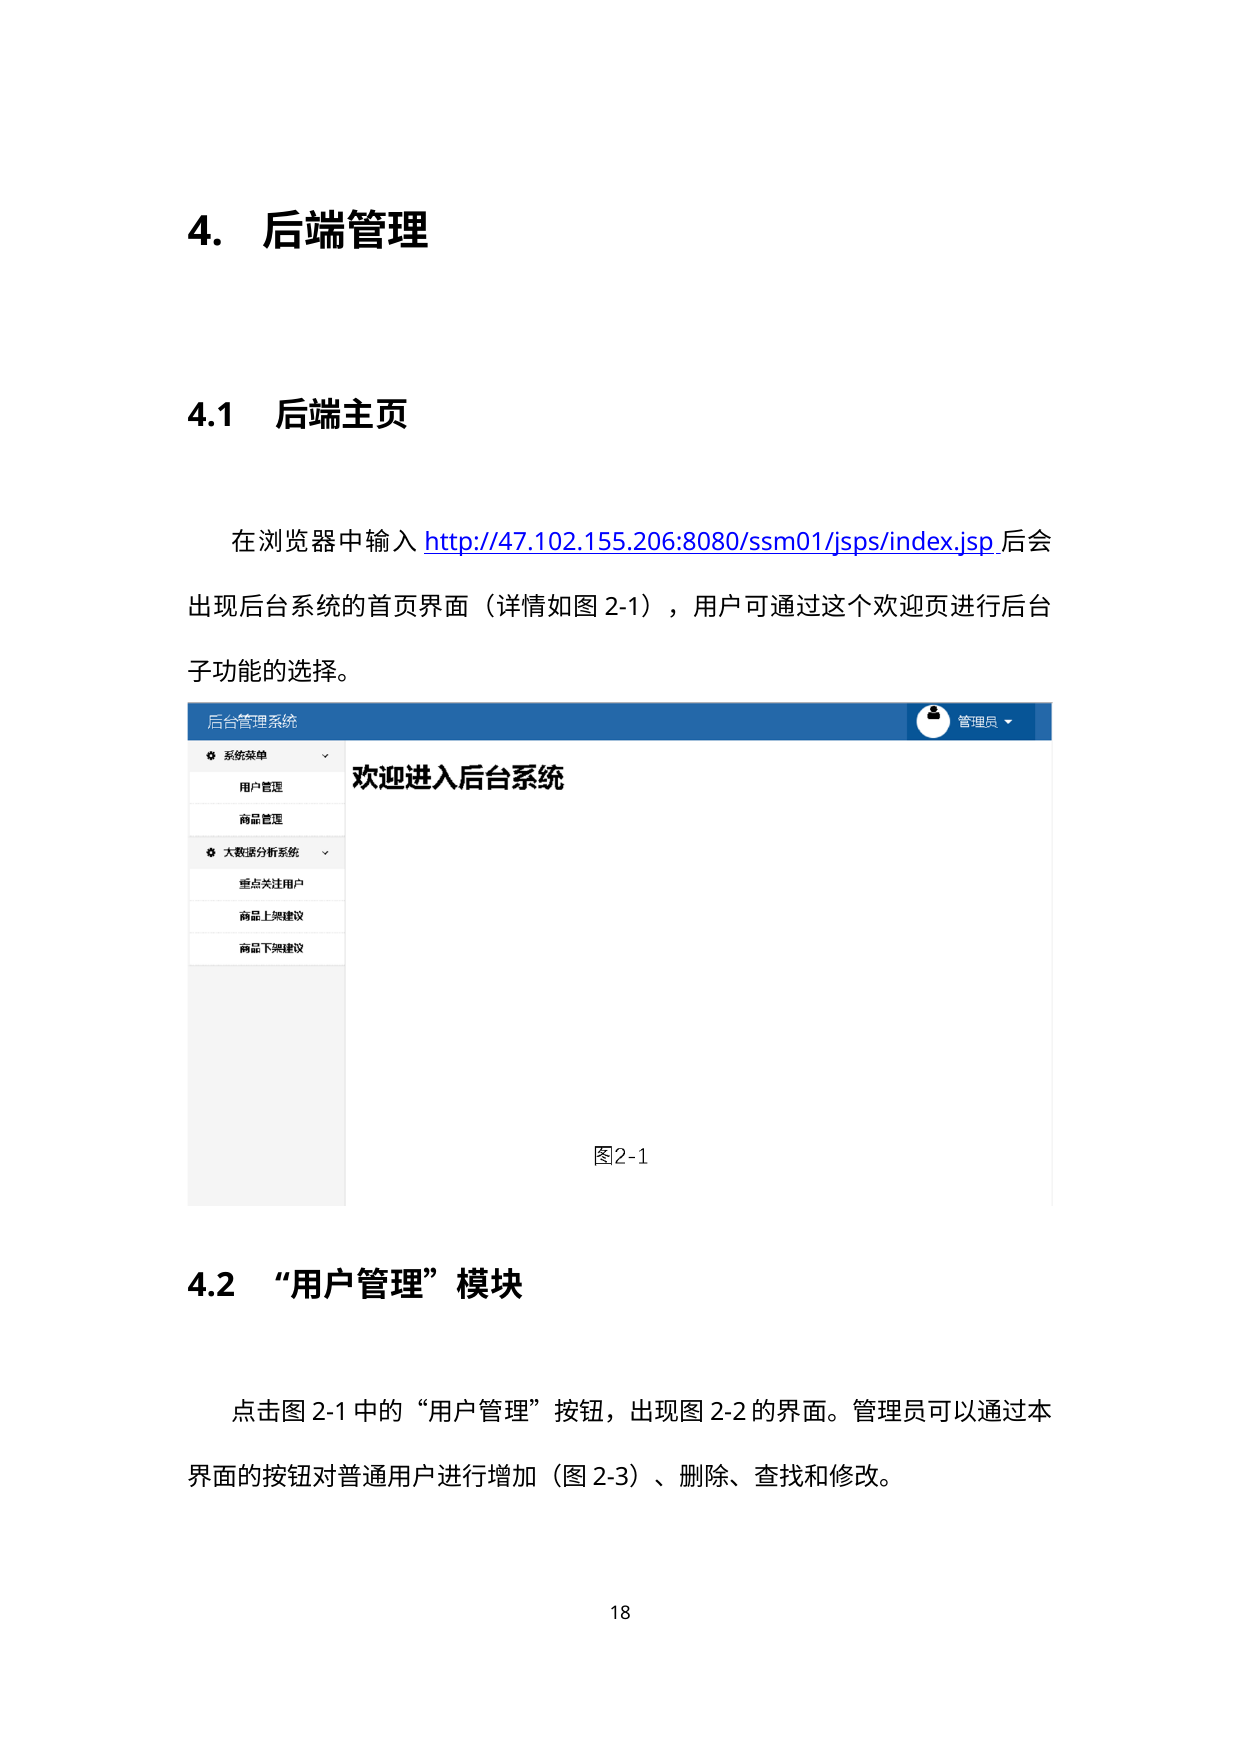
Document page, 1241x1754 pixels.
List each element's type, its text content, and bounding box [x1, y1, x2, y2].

text 点击图2-1中的“用户管理”按钮，出现图2-2的界面。管理员可以通过本界面的按钮对普通用户进行增加（图2-3）、删除、查找和修改。 [187, 1377, 1053, 1507]
subtitle 后端管理 [187, 195, 1053, 260]
subtitle 后端主页 [187, 380, 1053, 445]
subtitle “用户管理”模块 [187, 1249, 1053, 1314]
picture [187, 702, 1053, 1206]
text 在浏览器中输入http://47.102.155.206:8080/ssm01/jsps/index.jsp后会出现后台系统的首页界面（详情如图2-1），用户可通过这个欢迎页进行后台子功能的选择。 [187, 507, 1053, 702]
